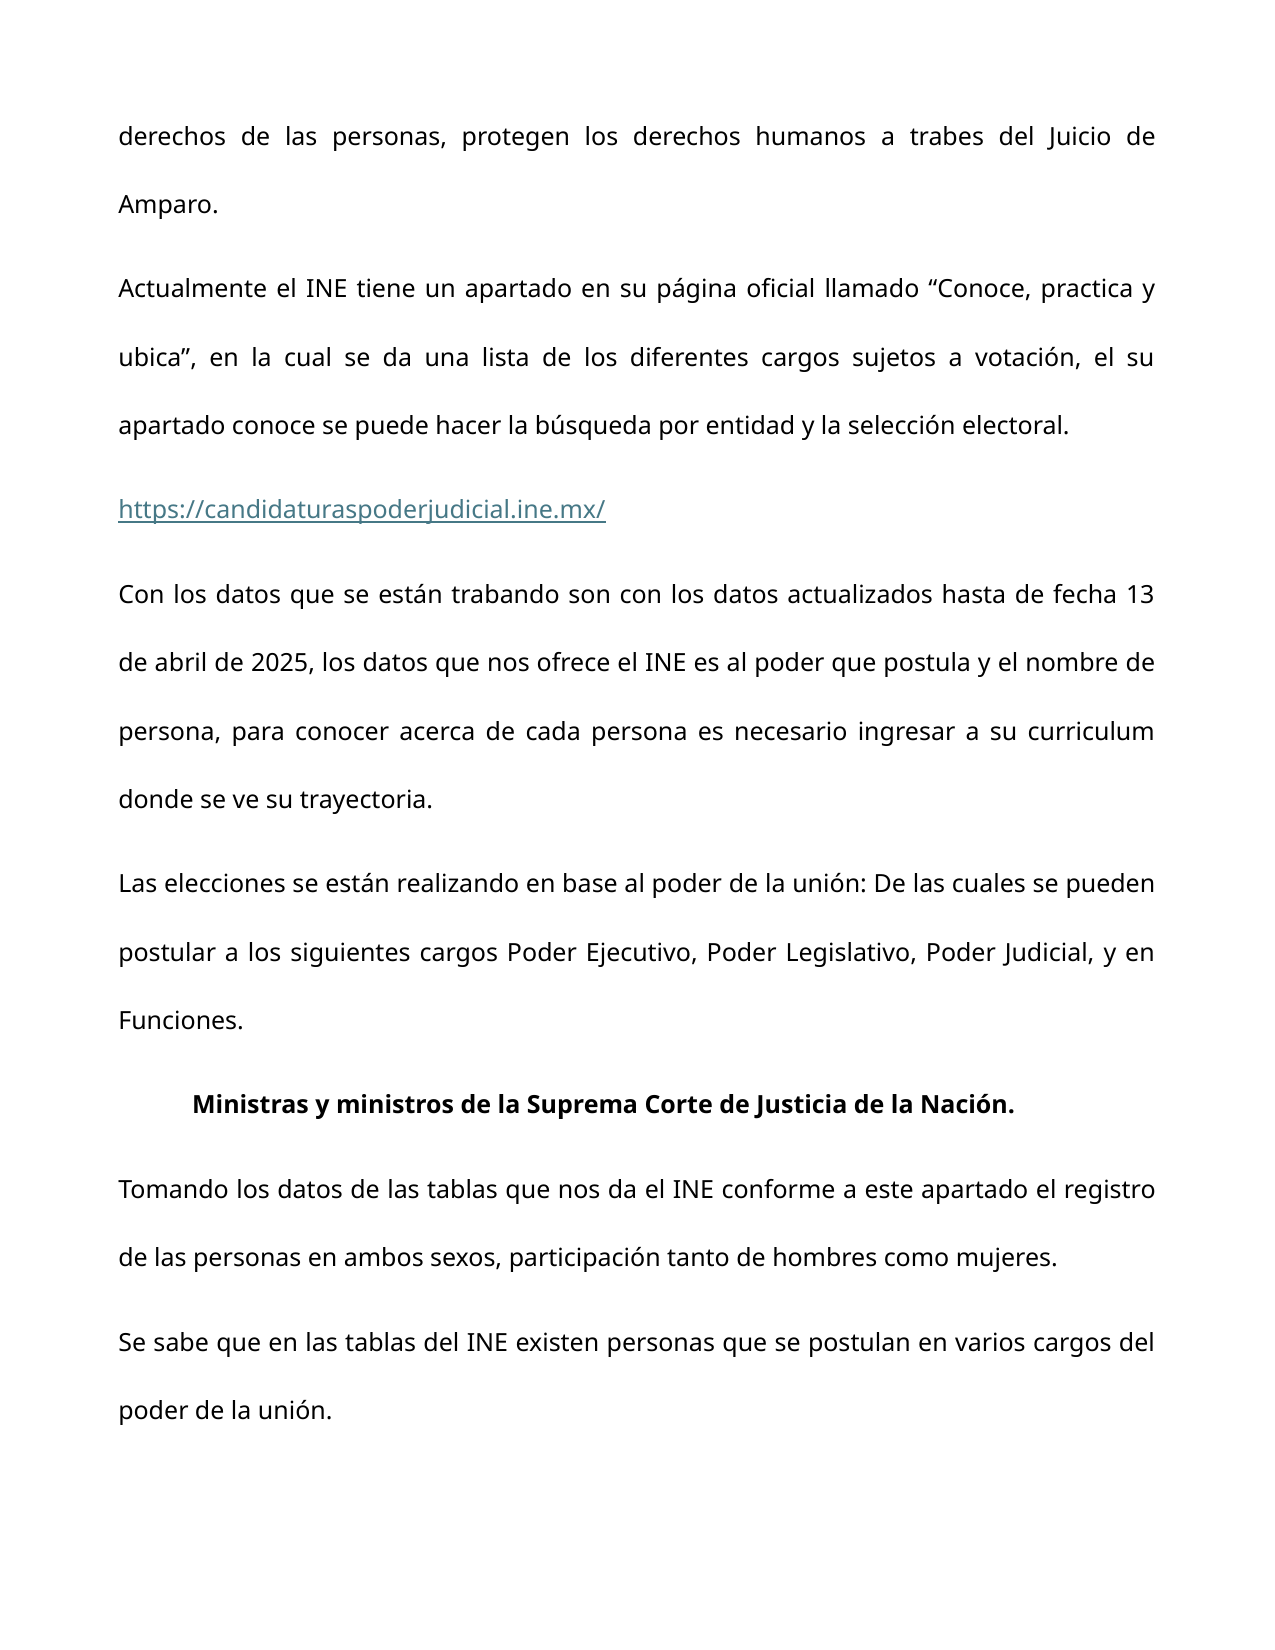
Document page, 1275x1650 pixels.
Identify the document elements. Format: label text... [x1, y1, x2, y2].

text Las elecciones se están realizando en base al poder de la unión: De las cuales se pueden postular a los siguientes cargos Poder Ejecutivo, Poder Legislativo, Poder Judicial, y en Funciones. [118, 866, 1157, 1036]
text Actualmente el INE tiene un apartado en su página oficial llamado “Conoce, practica y ubica”, en la cual se da una lista de los diferentes cargos sujetos a votación, el su apartado conoce se puede hacer la búsqueda por entidad y la selección electoral. [118, 271, 1157, 441]
text Se sabe que en las tablas del INE existen personas que se postulan en varios cargos del poder de la unión. [118, 1325, 1157, 1427]
text Ministras y ministros de la Suprema Corte de Justicia de la Nación. [118, 1087, 1157, 1121]
text Con los datos que se están trabando son con los datos actualizados hasta de fecha 13 de abril de 2025, los datos que nos ofrece el INE es al poder que postula y el nombre de persona, para conocer acerca de cada persona es necesario ingresar a su curriculum donde se ve su trayectoria. [118, 577, 1157, 815]
text https://candidaturaspoderjudicial.ine.mx/ [118, 492, 1157, 526]
